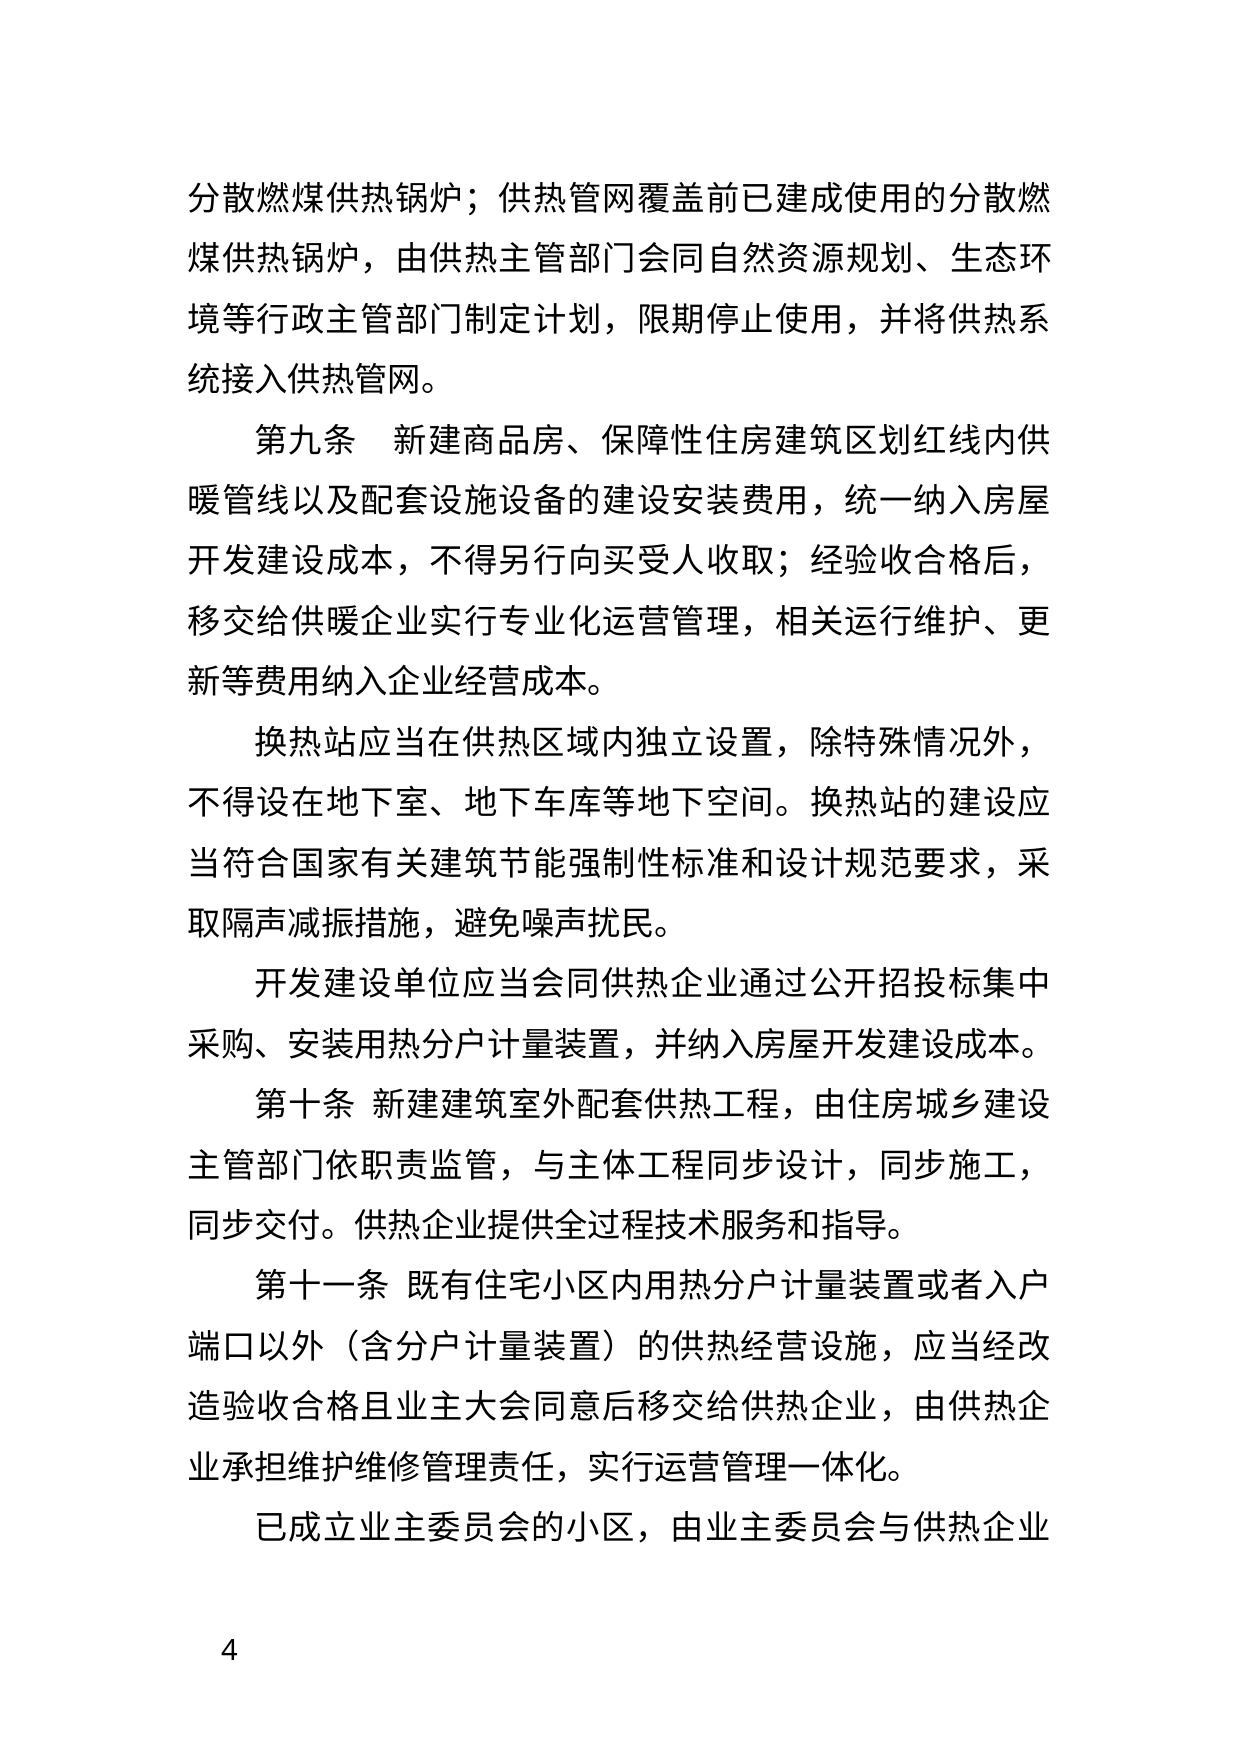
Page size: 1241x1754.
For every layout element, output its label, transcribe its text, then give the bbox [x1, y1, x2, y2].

text 第十条 新建建筑室外配套供热工程，由住房城乡建设主管部门依职责监管，与主体工程同步设计，同步施工，同步交付。供热企业提供全过程技术服务和指导。 [187, 1068, 1053, 1249]
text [187, 1491, 1053, 1552]
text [187, 162, 1053, 404]
text 换热站应当在供热区域内独立设置，除特殊情况外，不得设在地下室、地下车库等地下空间。换热站的建设应当符合国家有关建筑节能强制性标准和设计规范要求，采取隔声减振措施，避免噪声扰民。 [187, 706, 1053, 947]
text 第九条 新建商品房、保障性住房建筑区划红线内供暖管线以及配套设施设备的建设安装费用，统一纳入房屋开发建设成本，不得另行向买受人收取；经验收合格后，移交给供暖企业实行专业化运营管理，相关运行维护、更新等费用纳入企业经营成本。 [187, 404, 1053, 706]
text 第十一条 既有住宅小区内用热分户计量装置或者入户端口以外（含分户计量装置）的供热经营设施，应当经改造验收合格且业主大会同意后移交给供热企业，由供热企业承担维护维修管理责任，实行运营管理一体化。 [187, 1249, 1053, 1491]
text 开发建设单位应当会同供热企业通过公开招投标集中采购、安装用热分户计量装置，并纳入房屋开发建设成本。 [187, 947, 1053, 1068]
